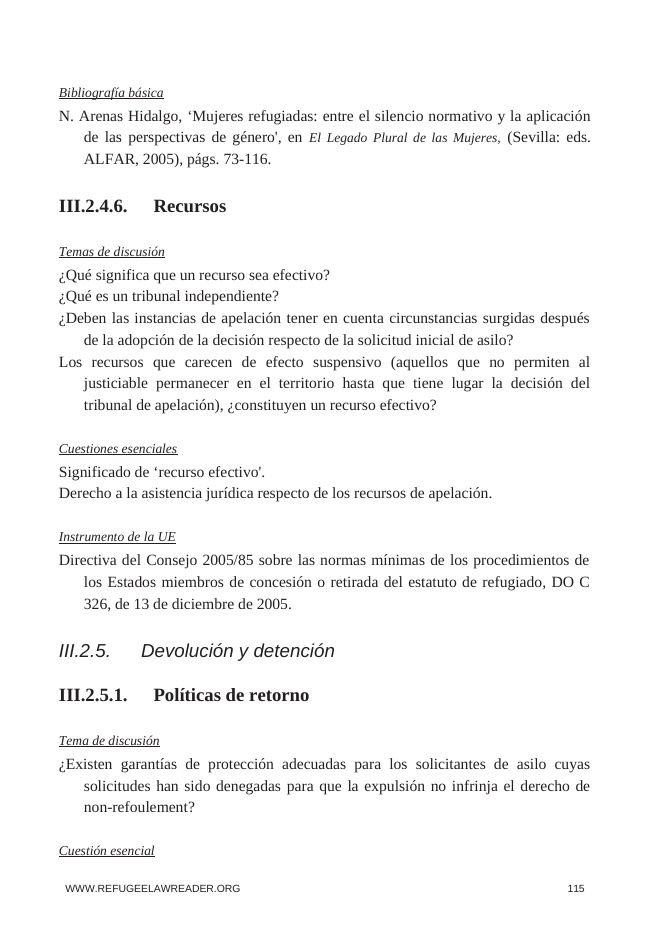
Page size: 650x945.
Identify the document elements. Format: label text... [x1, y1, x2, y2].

text Derecho a la asistencia jurídica respecto de los recursos de apelación. [59, 484, 591, 502]
text ¿Deben las instancias de apelación tener en cuenta circunstancias surgidas después de la adopción de la decisión respecto de la solicitud inicial de asilo? [59, 309, 591, 348]
text Cuestiones esenciales [59, 441, 591, 456]
text Cuestión esencial [59, 843, 591, 858]
list Recursos [59, 195, 591, 216]
text Bibliografía básica [59, 84, 591, 100]
text ¿Qué es un tribunal independiente? [59, 287, 591, 305]
text N. Arenas Hidalgo, ‘Mujeres refugiadas: entre el silencio normativo y la aplicación de las perspectivas de género', en El Legado Plural de las Mujeres, (Sevilla: eds. ALFAR, 2005), págs. 73-116. [59, 107, 591, 168]
text Significado de ‘recurso efectivo'. [59, 462, 591, 480]
text Tema de discusión [59, 732, 591, 748]
list Devolución y detención [59, 639, 591, 661]
text ¿Qué significa que un recurso sea efectivo? [59, 265, 591, 283]
text Directiva del Consejo 2005/85 sobre las normas mínimas de los procedimientos de los Estados miembros de concesión o retirada del estatuto de refugiado, DO C 326, de 13 de diciembre de 2005. [59, 551, 591, 613]
text Temas de discusión [59, 243, 591, 259]
text Los recursos que carecen de efecto suspensivo (aquellos que no permiten al justiciable permanecer en el territorio hasta que tiene lugar la decisión del tribunal de apelación), ¿constituyen un recurso efectivo? [59, 352, 591, 414]
text Instrumento de la UE [59, 529, 591, 544]
list Políticas de retorno [59, 684, 591, 705]
text ¿Existen garantías de protección adecuadas para los solicitantes de asilo cuyas solicitudes han sido denegadas para que la expulsión no infrinja el derecho de non-refoulement? [59, 755, 591, 816]
